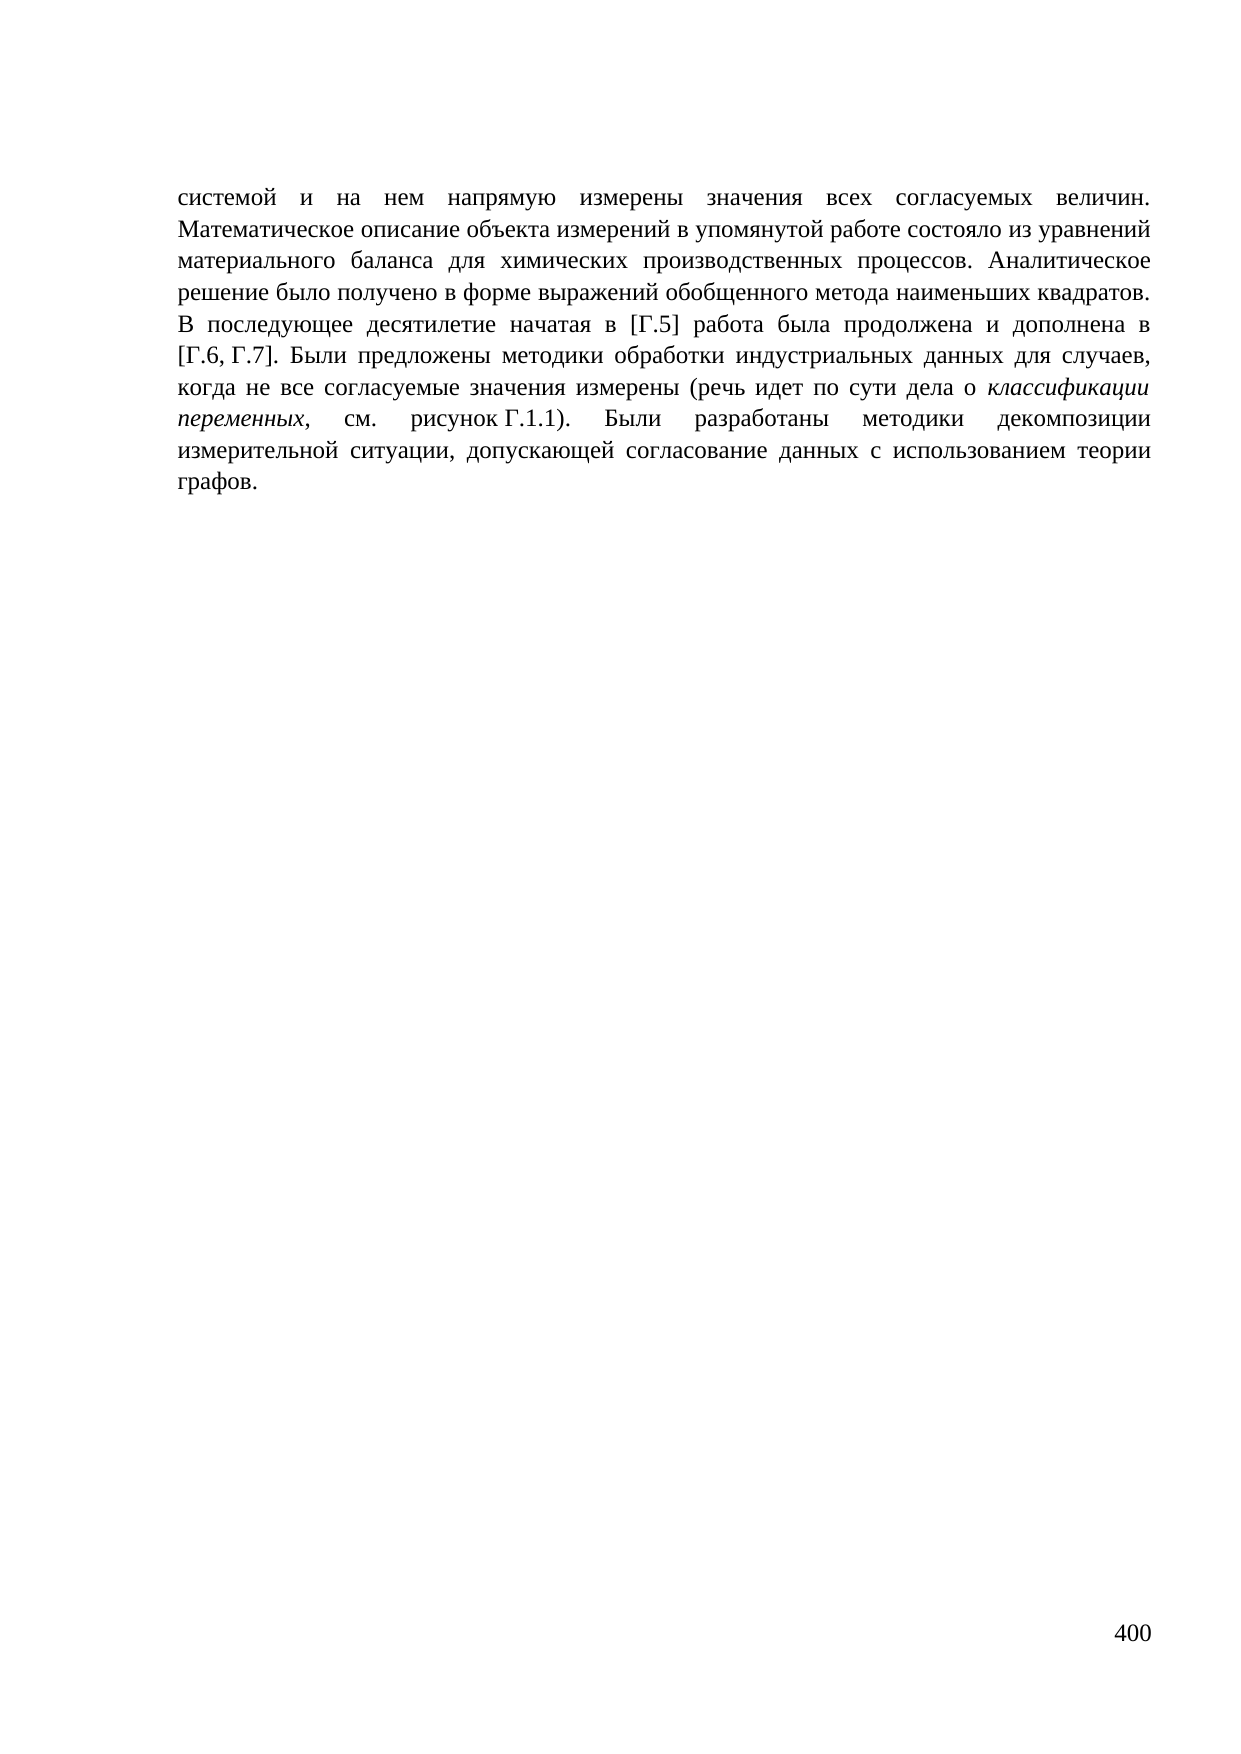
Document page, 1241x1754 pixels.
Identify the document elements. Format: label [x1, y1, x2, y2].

text [177, 182, 1152, 495]
